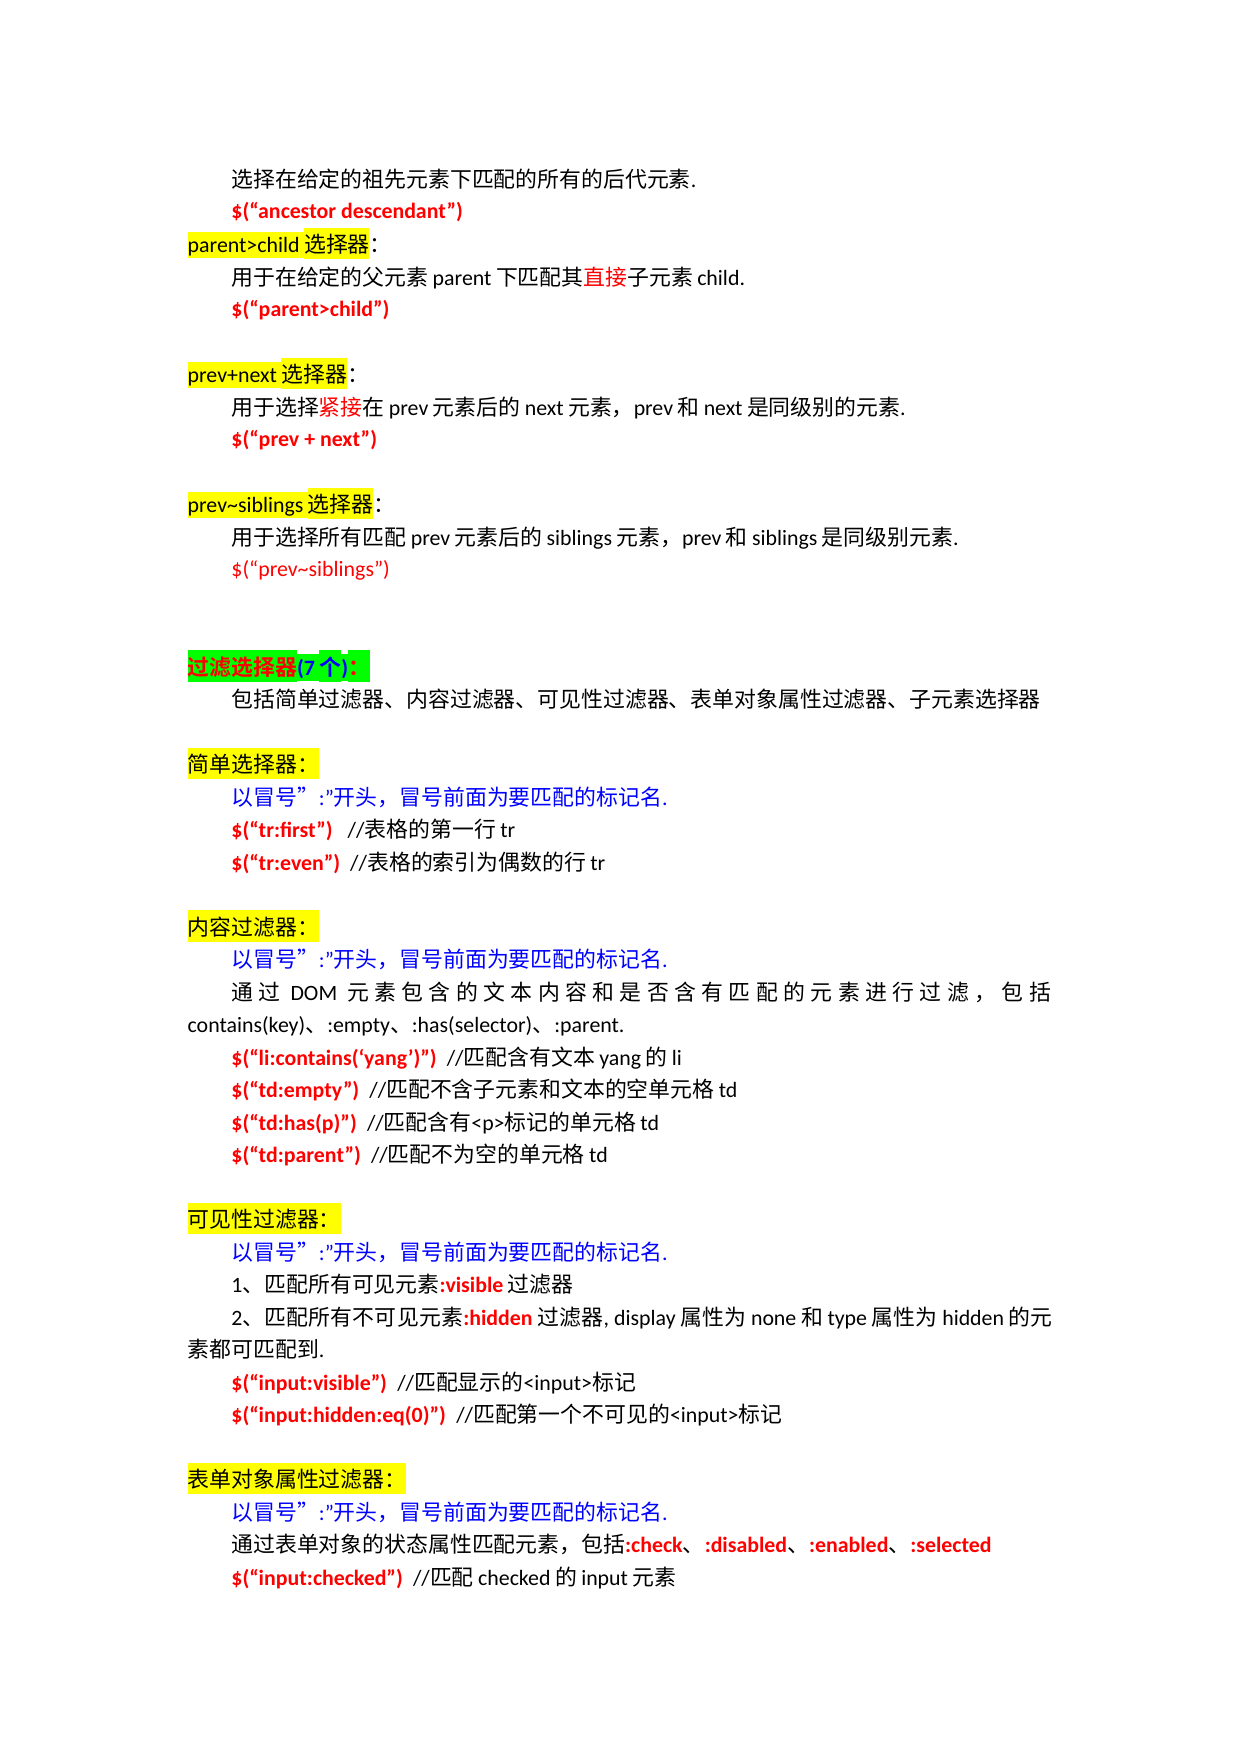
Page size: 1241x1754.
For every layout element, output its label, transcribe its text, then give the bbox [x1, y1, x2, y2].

text prev~siblings选择器： [187, 487, 1053, 519]
text $(“input:checked”) //匹配checked的input元素 [187, 1559, 1053, 1592]
text 包括简单过滤器、内容过滤器、可见性过滤器、表单对象属性过滤器、子元素选择器 [187, 682, 1053, 714]
text 简单选择器： [187, 747, 1053, 779]
text $(“prev~siblings”) [187, 552, 1053, 584]
text 以冒号”:”开头，冒号前面为要匹配的标记名. [187, 1234, 1053, 1267]
text $(“parent>child”) [187, 292, 1053, 324]
list 匹配所有不可见元素:hidden过滤器, display属性为none和type属性为hidden的元素都可匹配到. [187, 1299, 1053, 1364]
text $(“tr:even”) //表格的索引为偶数的行tr [187, 844, 1053, 877]
text 以冒号”:”开头，冒号前面为要匹配的标记名. [187, 942, 1053, 974]
text 通过DOM元素包含的文本内容和是否含有匹配的元素进行过滤，包括contains(key)、:empty、:has(selector)、:parent. [187, 974, 1053, 1039]
text $(“td:parent”) //匹配不为空的单元格td [187, 1137, 1053, 1169]
text $(“ancestor descendant”) [187, 194, 1053, 227]
list $(“input:visible”) //匹配显示的<input>标记 [187, 1364, 1053, 1397]
text $(“td:empty”) //匹配不含子元素和文本的空单元格td [187, 1072, 1053, 1104]
text 选择在给定的祖先元素下匹配的所有的后代元素. [187, 162, 1053, 194]
text 过滤选择器(7个)： [187, 649, 1053, 682]
text 以冒号”:”开头，冒号前面为要匹配的标记名. [187, 1494, 1053, 1527]
text prev+next选择器： [187, 357, 1053, 389]
text 用于选择所有匹配prev元素后的siblings元素，prev和siblings是同级别元素. [187, 519, 1053, 552]
text 表单对象属性过滤器： [187, 1462, 1053, 1494]
text parent>child选择器： [187, 227, 1053, 259]
text $(“prev + next”) [187, 422, 1053, 454]
text 用于选择紧接在prev元素后的next元素，prev和next是同级别的元素. [187, 389, 1053, 422]
text 内容过滤器： [187, 909, 1053, 942]
list 匹配所有可见元素:visible过滤器 [187, 1267, 1053, 1299]
text 通过表单对象的状态属性匹配元素，包括:check、:disabled、:enabled、:selected [187, 1527, 1053, 1559]
text $(“tr:first”) //表格的第一行tr [187, 812, 1053, 844]
text $(“td:has(p)”) //匹配含有<p>标记的单元格td [187, 1104, 1053, 1137]
text 以冒号”:”开头，冒号前面为要匹配的标记名. [187, 779, 1053, 812]
list $(“input:hidden:eq(0)”) //匹配第一个不可见的<input>标记 [187, 1397, 1053, 1429]
text $(“li:contains(‘yang’)”) //匹配含有文本yang的li [187, 1039, 1053, 1072]
text 可见性过滤器： [187, 1202, 1053, 1234]
text 用于在给定的父元素parent下匹配其直接子元素child. [187, 259, 1053, 292]
